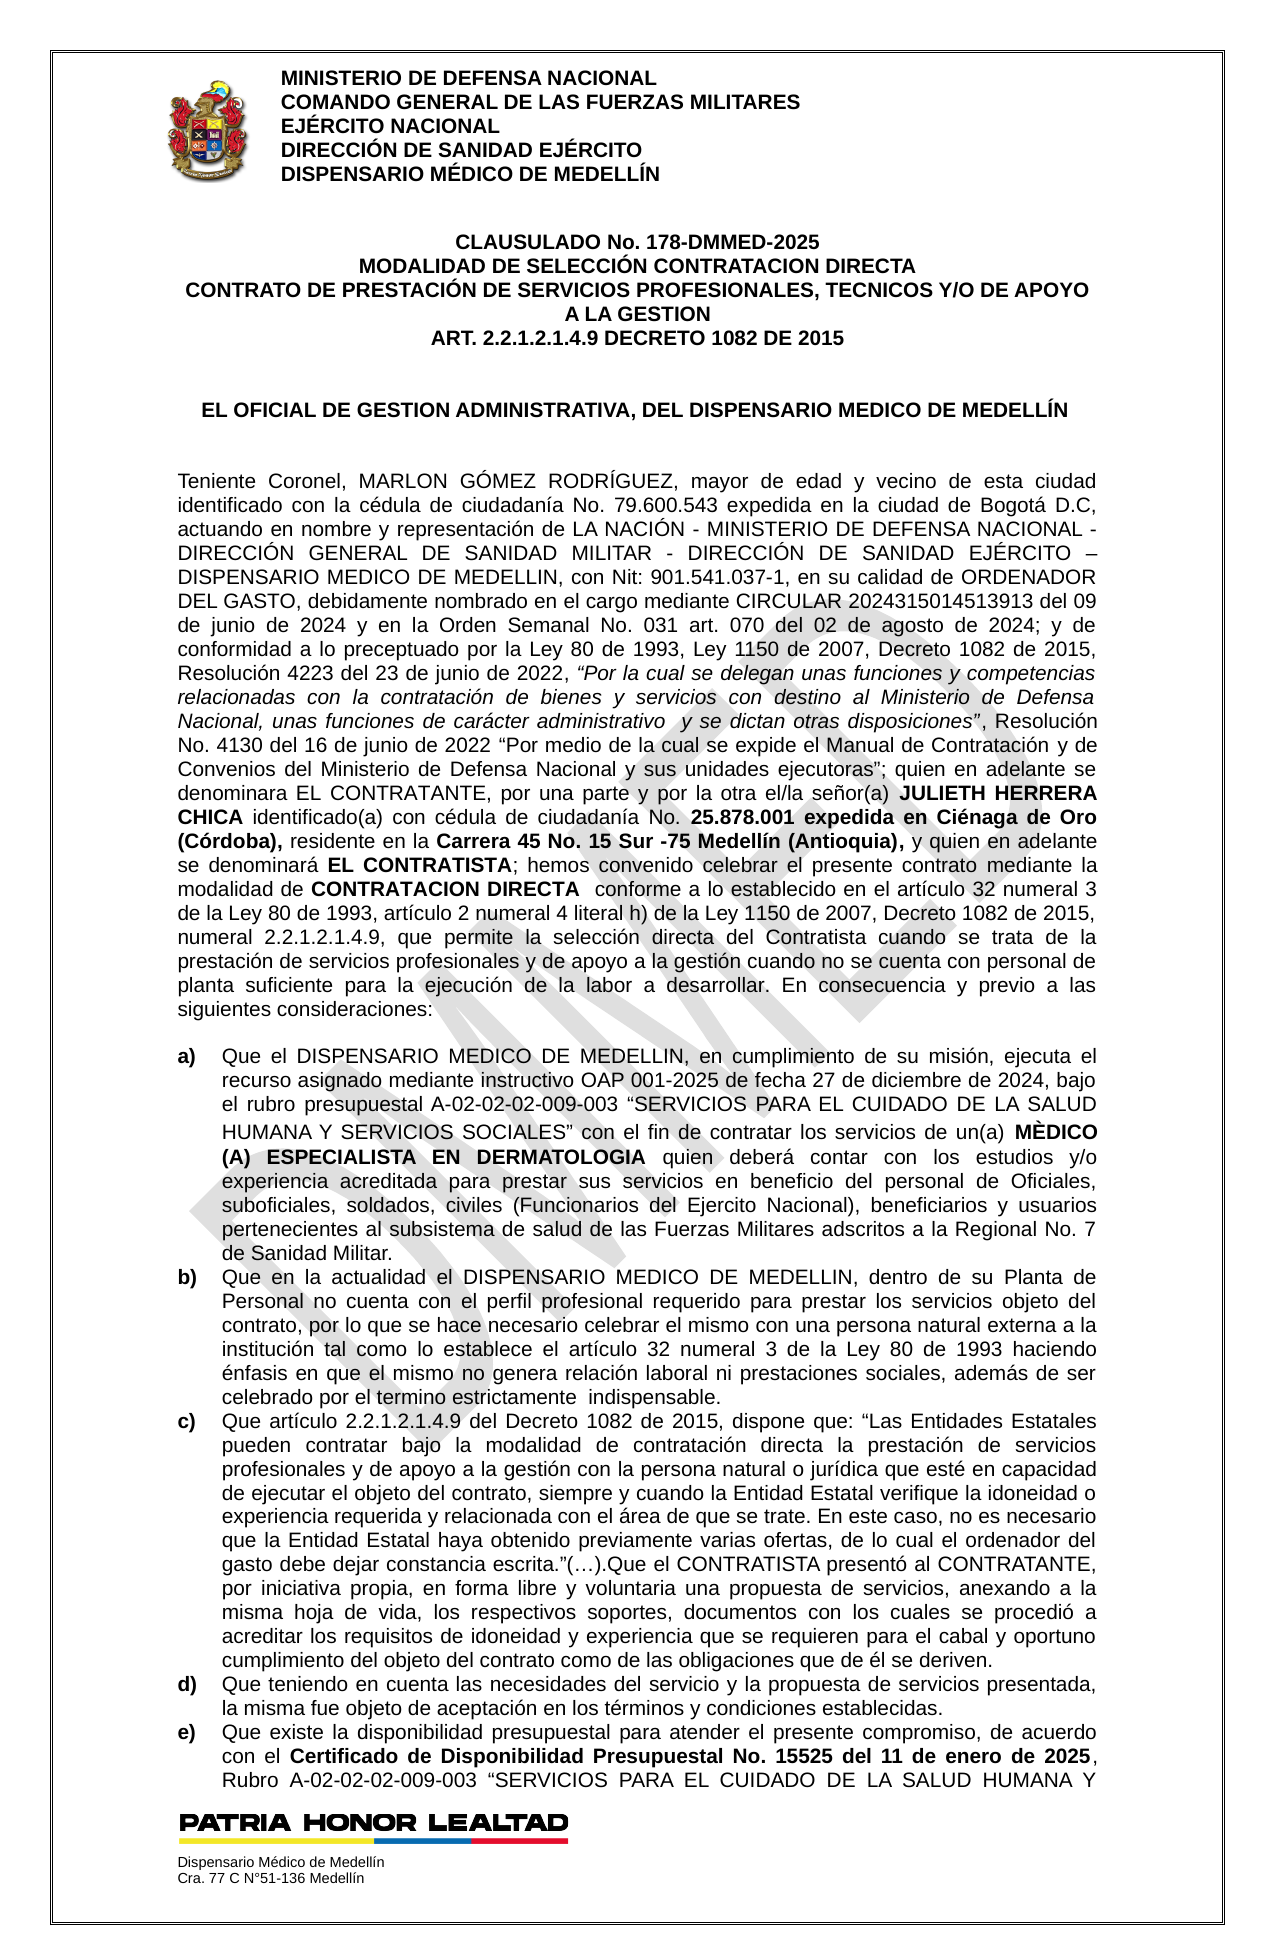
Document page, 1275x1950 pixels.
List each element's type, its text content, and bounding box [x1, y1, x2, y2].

list Que el DISPENSARIO MEDICO DE MEDELLIN, en cumplimiento de su misión, ejecuta el recurso asignado mediante instructivo OAP 001-2025 de fecha 27 de diciembre de 2024, bajo el rubro presupuestal A-02-02-02-009-003 “SERVICIOS PARA EL CUIDADO DE LA SALUD HUMANA Y SERVICIOS SOCIALES” con el fin de contratar los servicios de un(a) MÈDICO (A) ESPECIALISTA EN DERMATOLOGIA quien deberá contar con los estudios y/o experiencia acreditada para prestar sus servicios en beneficio del personal de Oficiales, suboficiales, soldados, civiles (Funcionarios del Ejercito Nacional), beneficiarios y usuarios pertenecientes al subsistema de salud de las Fuerzas Militares adscritos a la Regional No. 7 de Sanidad Militar. [177, 1044, 1098, 1265]
picture [179, 1814, 569, 1844]
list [177, 1720, 1098, 1792]
picture [152, 77, 262, 183]
list Que teniendo en cuenta las necesidades del servicio y la propuesta de servicios presentada, la misma fue objeto de aceptación en los términos y condiciones establecidas. [177, 1672, 1098, 1720]
text MODALIDAD DE SELECCIÓN CONTRATACION DIRECTA [177, 254, 1098, 278]
list Que en la actualidad el DISPENSARIO MEDICO DE MEDELLIN, dentro de su Planta de Personal no cuenta con el perfil profesional requerido para prestar los servicios objeto del contrato, por lo que se hace necesario celebrar el mismo con una persona natural externa a la institución tal como lo establece el artículo 32 numeral 3 de la Ley 80 de 1993 haciendo énfasis en que el mismo no genera relación laboral ni prestaciones sociales, además de ser celebrado por el termino estrictamente indispensable. [177, 1265, 1098, 1408]
text CONTRATO DE PRESTACIÓN DE SERVICIOS PROFESIONALES, TECNICOS Y/O DE APOYO A LA GESTION [177, 278, 1098, 326]
text CLAUSULADO No. 178-DMMED-2025 [177, 230, 1098, 254]
text Teniente Coronel, MARLON GÓMEZ RODRÍGUEZ, mayor de edad y vecino de esta ciudad identificado con la cédula de ciudadanía No. 79.600.543 expedida en la ciudad de Bogotá D.C, actuando en nombre y representación de LA NACIÓN - MINISTERIO DE DEFENSA NACIONAL - DIRECCIÓN GENERAL DE SANIDAD MILITAR - DIRECCIÓN DE SANIDAD EJÉRCITO – DISPENSARIO MEDICO DE MEDELLIN, con Nit: 901.541.037-1, en su calidad de ORDENADOR DEL GASTO, debidamente nombrado en el cargo mediante CIRCULAR 2024315014513913 del 09 de junio de 2024 y en la Orden Semanal No. 031 art. 070 del 02 de agosto de 2024; y de conformidad a lo preceptuado por la Ley 80 de 1993, Ley 1150 de 2007, Decreto 1082 de 2015, Resolución 4223 del 23 de junio de 2022, “Por la cual se delegan unas funciones y competencias relacionadas con la contratación de bienes y servicios con destino al Ministerio de Defensa Nacional, unas funciones de carácter administrativo y se dictan otras disposiciones”, Resolución No. 4130 del 16 de junio de 2022 “Por medio de la cual se expide el Manual de Contratación y de Convenios del Ministerio de Defensa Nacional y sus unidades ejecutoras”; quien en adelante se denominara EL CONTRATANTE, por una parte y por la otra el/la señor(a) JULIETH HERRERA CHICA identificado(a) con cédula de ciudadanía No. 25.878.001 expedida en Ciénaga de Oro (Córdoba), residente en la Carrera 45 No. 15 Sur -75 Medellín (Antioquia), y quien en adelante se denominará EL CONTRATISTA; hemos convenido celebrar el presente contrato mediante la modalidad de CONTRATACION DIRECTA conforme a lo establecido en el artículo 32 numeral 3 de la Ley 80 de 1993, artículo 2 numeral 4 literal h) de la Ley 1150 de 2007, Decreto 1082 de 2015, numeral 2.2.1.2.1.4.9, que permite la selección directa del Contratista cuando se trata de la prestación de servicios profesionales y de apoyo a la gestión cuando no se cuenta con personal de planta suficiente para la ejecución de la labor a desarrollar. En consecuencia y previo a las siguientes consideraciones: [177, 469, 1098, 1020]
list Que artículo 2.2.1.2.1.4.9 del Decreto 1082 de 2015, dispone que: “Las Entidades Estatales pueden contratar bajo la modalidad de contratación directa la prestación de servicios profesionales y de apoyo a la gestión con la persona natural o jurídica que esté en capacidad de ejecutar el objeto del contrato, siempre y cuando la Entidad Estatal verifique la idoneidad o experiencia requerida y relacionada con el área de que se trate. En este caso, no es necesario que la Entidad Estatal haya obtenido previamente varias ofertas, de lo cual el ordenador del gasto debe dejar constancia escrita.”(…).Que el CONTRATISTA presentó al CONTRATANTE, por iniciativa propia, en forma libre y voluntaria una propuesta de servicios, anexando a la misma hoja de vida, los respectivos soportes, documentos con los cuales se procedió a acreditar los requisitos de idoneidad y experiencia que se requieren para el cabal y oportuno cumplimiento del objeto del contrato como de las obligaciones que de él se deriven. [177, 1408, 1098, 1672]
text EL OFICIAL DE GESTION ADMINISTRATIVA, DEL DISPENSARIO MEDICO DE MEDELLÍN [177, 397, 1093, 421]
text ART. 2.2.1.2.1.4.9 DECRETO 1082 DE 2015 [177, 326, 1098, 349]
